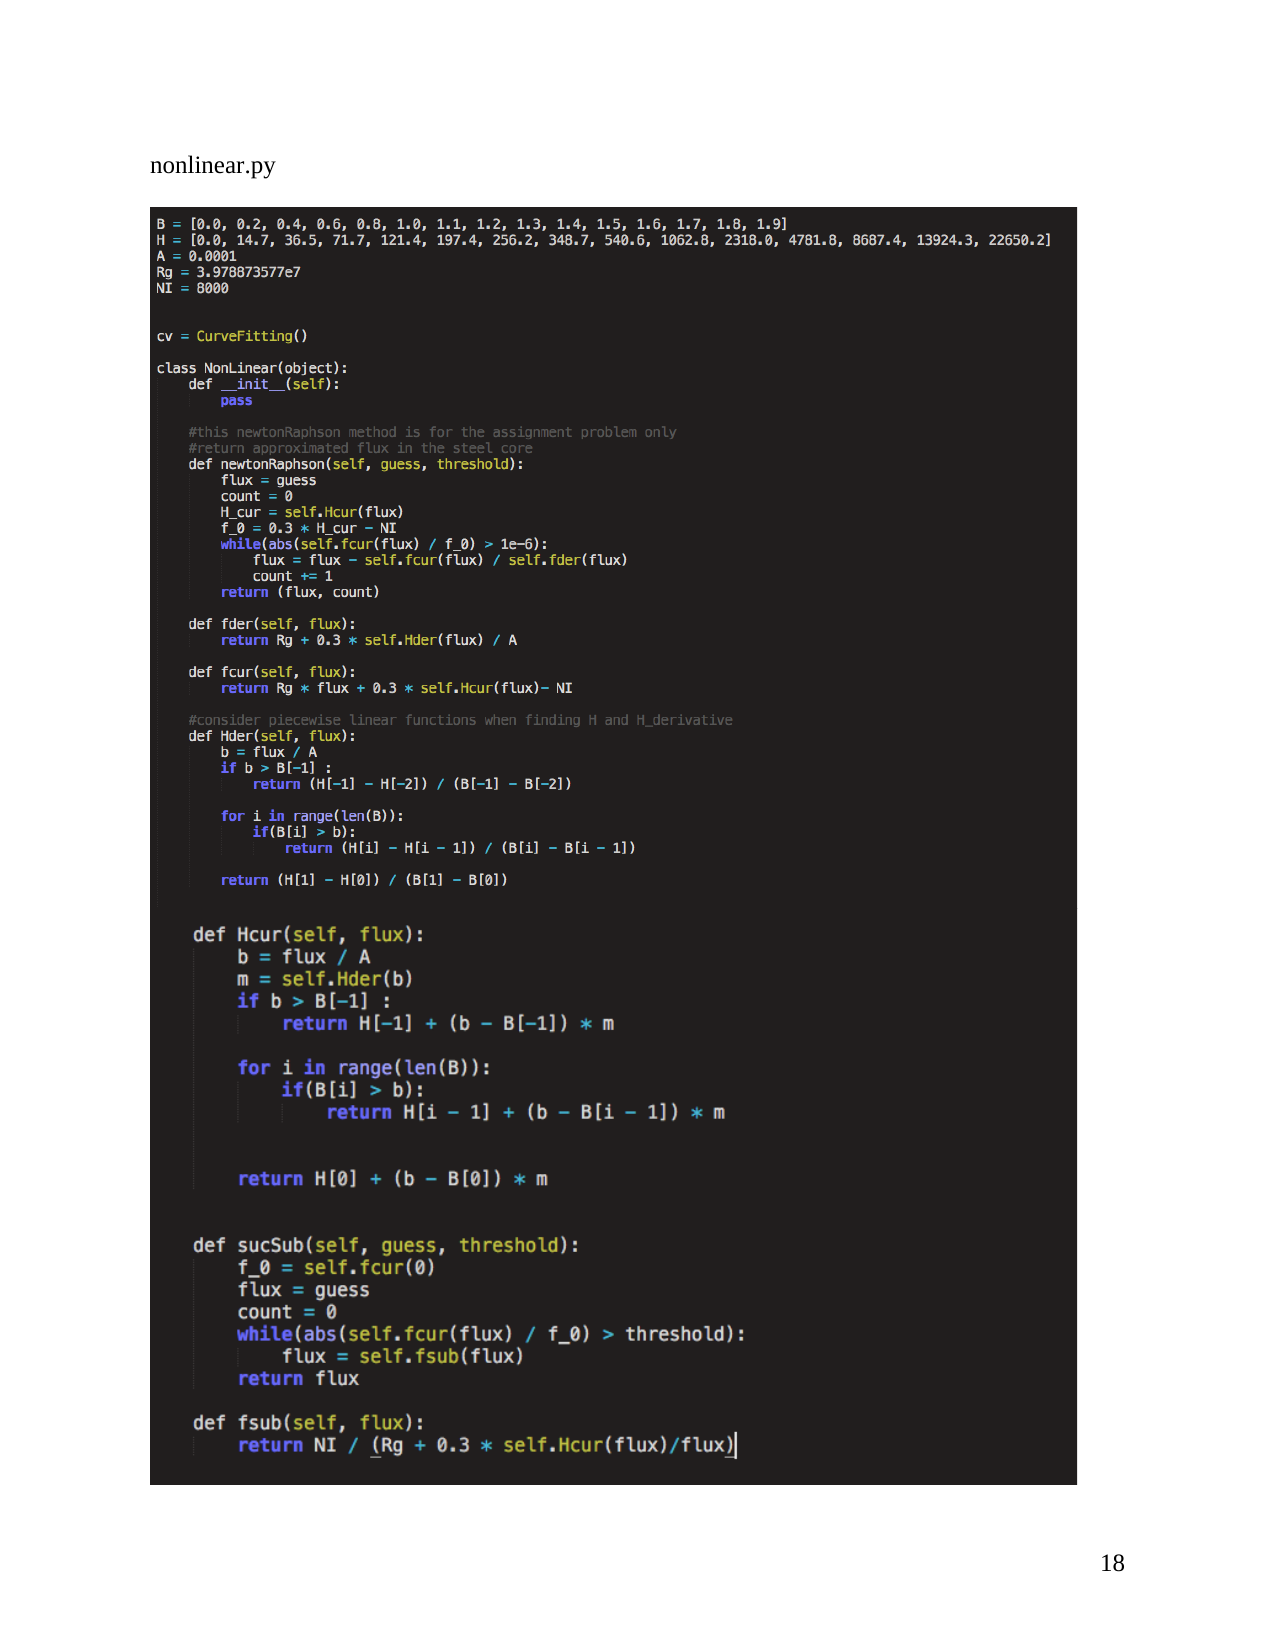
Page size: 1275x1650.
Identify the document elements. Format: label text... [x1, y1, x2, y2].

text nonlinear.py [150, 150, 1125, 179]
picture [150, 207, 1078, 1485]
